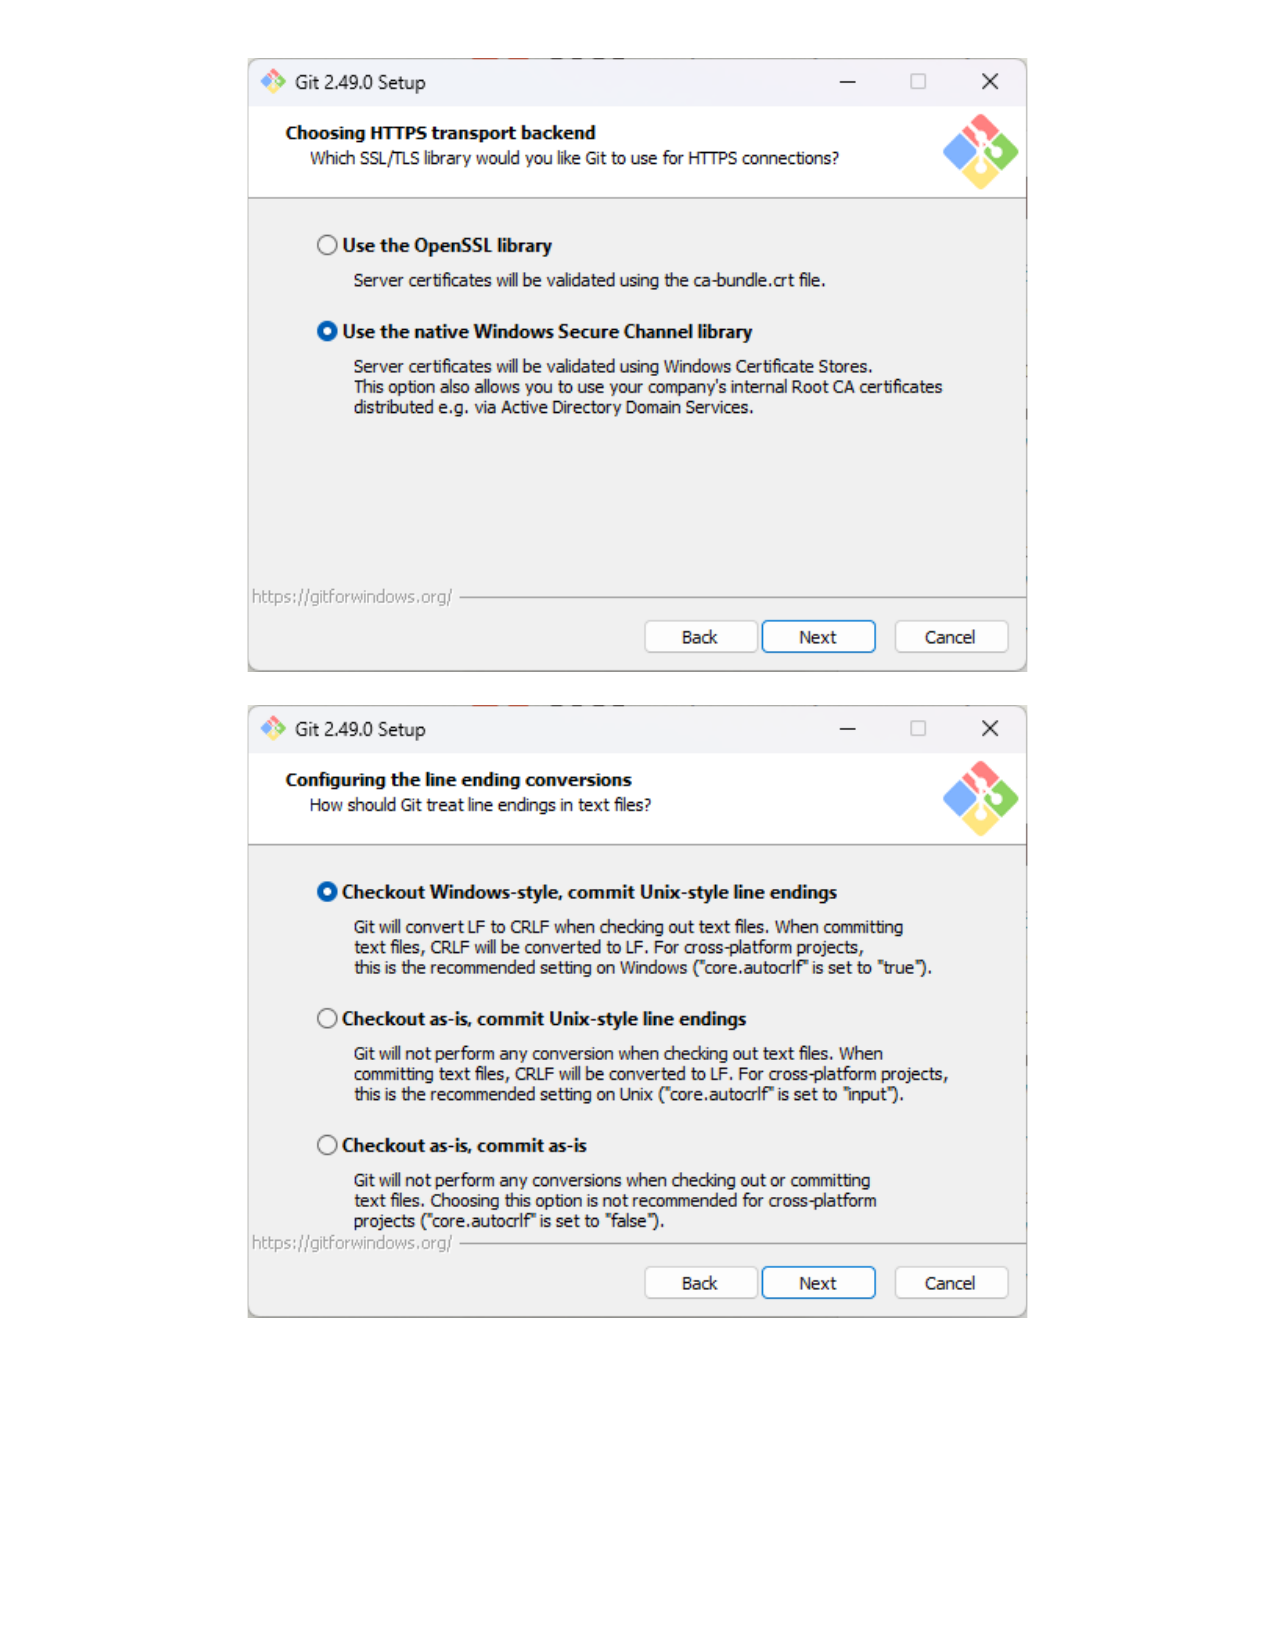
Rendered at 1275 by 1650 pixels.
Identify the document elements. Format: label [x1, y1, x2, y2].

picture [247, 58, 1028, 672]
picture [247, 705, 1028, 1318]
